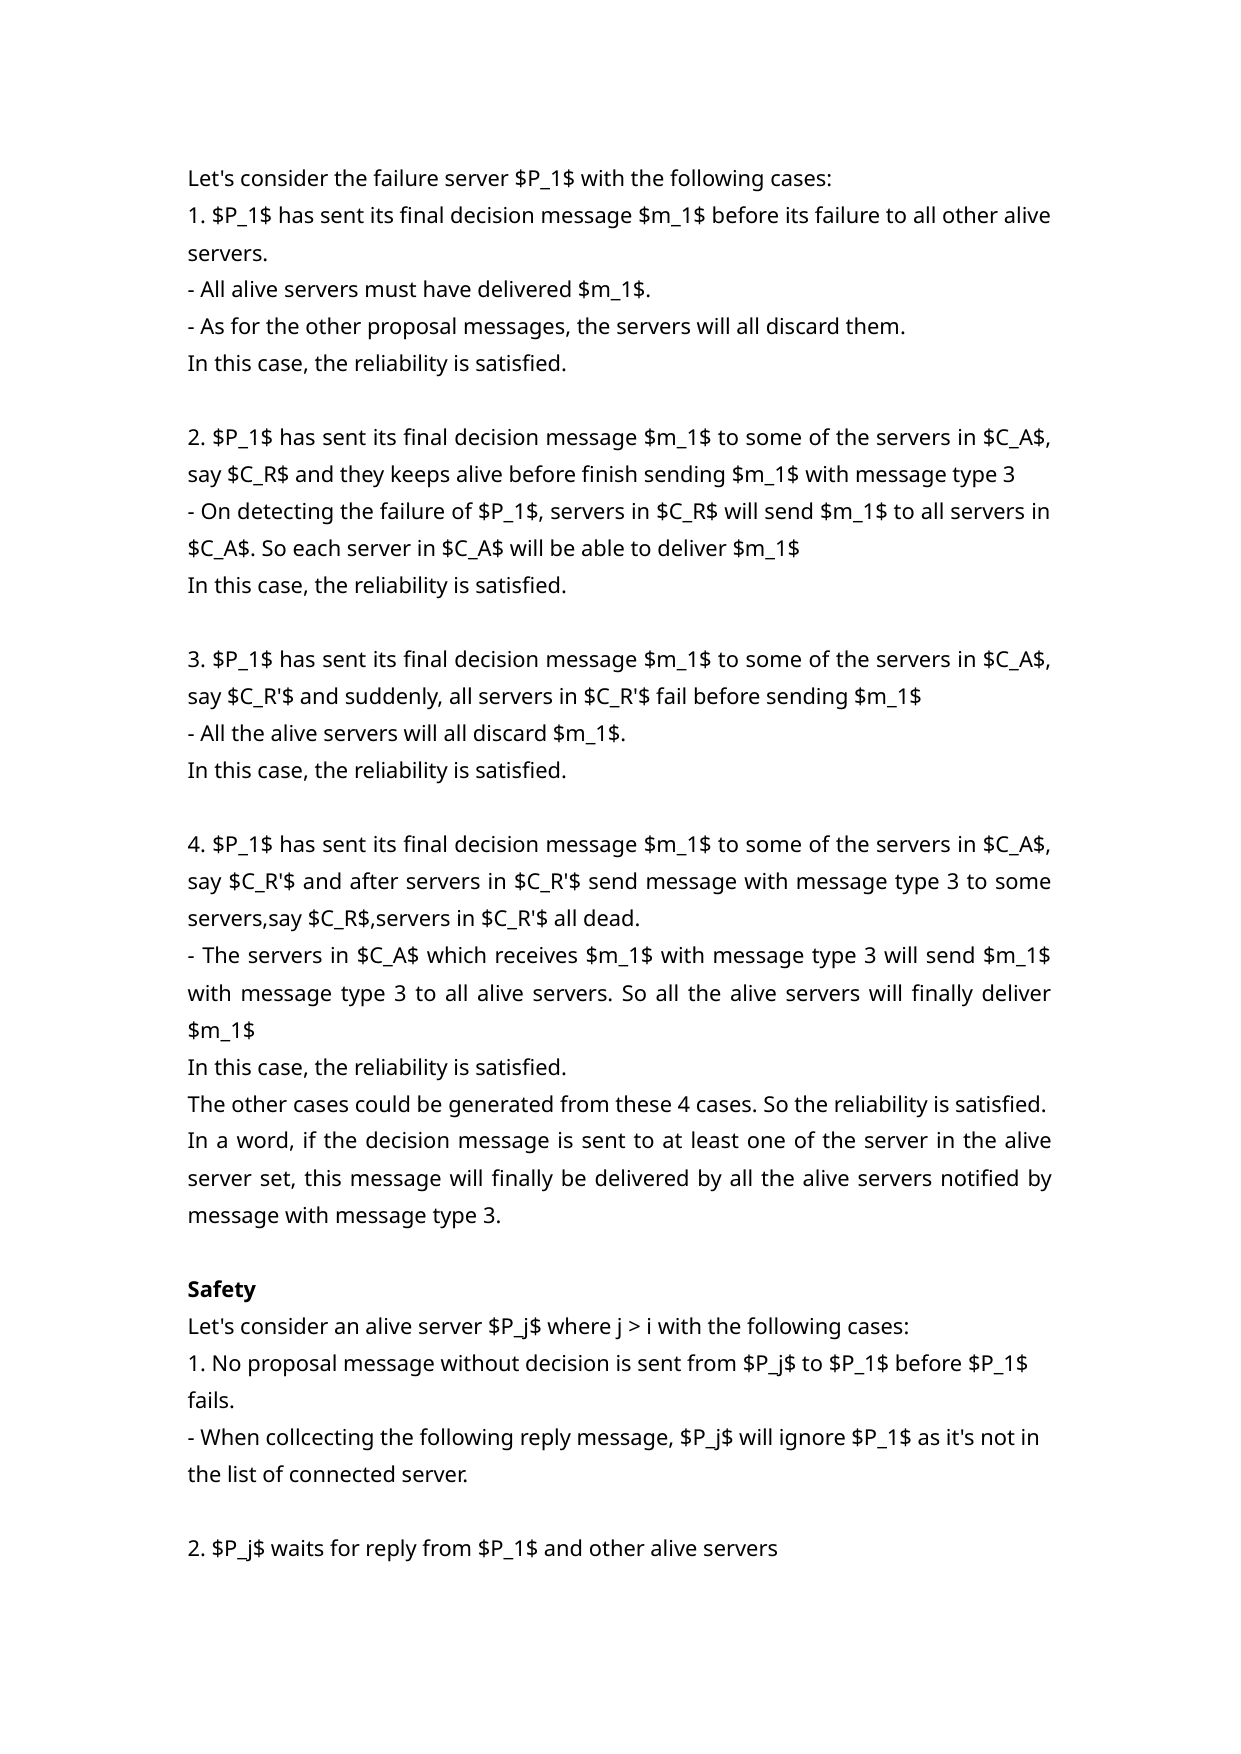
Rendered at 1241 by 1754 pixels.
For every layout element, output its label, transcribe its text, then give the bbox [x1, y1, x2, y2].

text 2. $P_j$ waits for reply from $P_1$ and other alive servers [187, 1531, 1053, 1564]
text In a word, if the decision message is sent to at least one of the server in the alive server set, this message will finally be delivered by all the alive servers notified by message with message type 3. [187, 1124, 1053, 1231]
text - When collcecting the following reply message, $P_j$ will ignore $P_1$ as it's not in the list of connected server. [187, 1420, 1053, 1490]
text - On detecting the failure of $P_1$, servers in $C_R$ will send $m_1$ to all servers in $C_A$. So each server in $C_A$ will be able to deliver $m_1$ [187, 495, 1053, 564]
text Let's consider the failure server $P_1$ with the following cases: [187, 162, 1053, 194]
text In this case, the reliability is satisfied. [187, 569, 1053, 601]
text In this case, the reliability is satisfied. [187, 1050, 1053, 1083]
text 1. $P_1$ has sent its final decision message $m_1$ before its failure to all other alive servers. [187, 199, 1053, 269]
text Safety [187, 1272, 1053, 1305]
text Let's consider an alive server $P_j$ where j > i with the following cases: [187, 1309, 1053, 1342]
text - All alive servers must have delivered $m_1$. [187, 273, 1053, 306]
text - All the alive servers will all discard $m_1$. [187, 717, 1053, 749]
text In this case, the reliability is satisfied. [187, 754, 1053, 786]
text 4. $P_1$ has sent its final decision message $m_1$ to some of the servers in $C_A$, say $C_R'$ and after servers in $C_R'$ send message with message type 3 to some servers,say $C_R$,servers in $C_R'$ all dead. [187, 827, 1053, 934]
text - The servers in $C_A$ which receives $m_1$ with message type 3 will send $m_1$ with message type 3 to all alive servers. So all the alive servers will finally deliver $m_1$ [187, 939, 1053, 1046]
text 2. $P_1$ has sent its final decision message $m_1$ to some of the servers in $C_A$, say $C_R$ and they keeps alive before finish sending $m_1$ with message type 3 [187, 421, 1053, 490]
text In this case, the reliability is satisfied. [187, 347, 1053, 379]
text The other cases could be generated from these 4 cases. So the reliability is satisfied. [187, 1087, 1053, 1120]
text - As for the other proposal messages, the servers will all discard them. [187, 310, 1053, 342]
text 3. $P_1$ has sent its final decision message $m_1$ to some of the servers in $C_A$, say $C_R'$ and suddenly, all servers in $C_R'$ fail before sending $m_1$ [187, 643, 1053, 712]
text 1. No proposal message without decision is sent from $P_j$ to $P_1$ before $P_1$ fails. [187, 1346, 1053, 1416]
